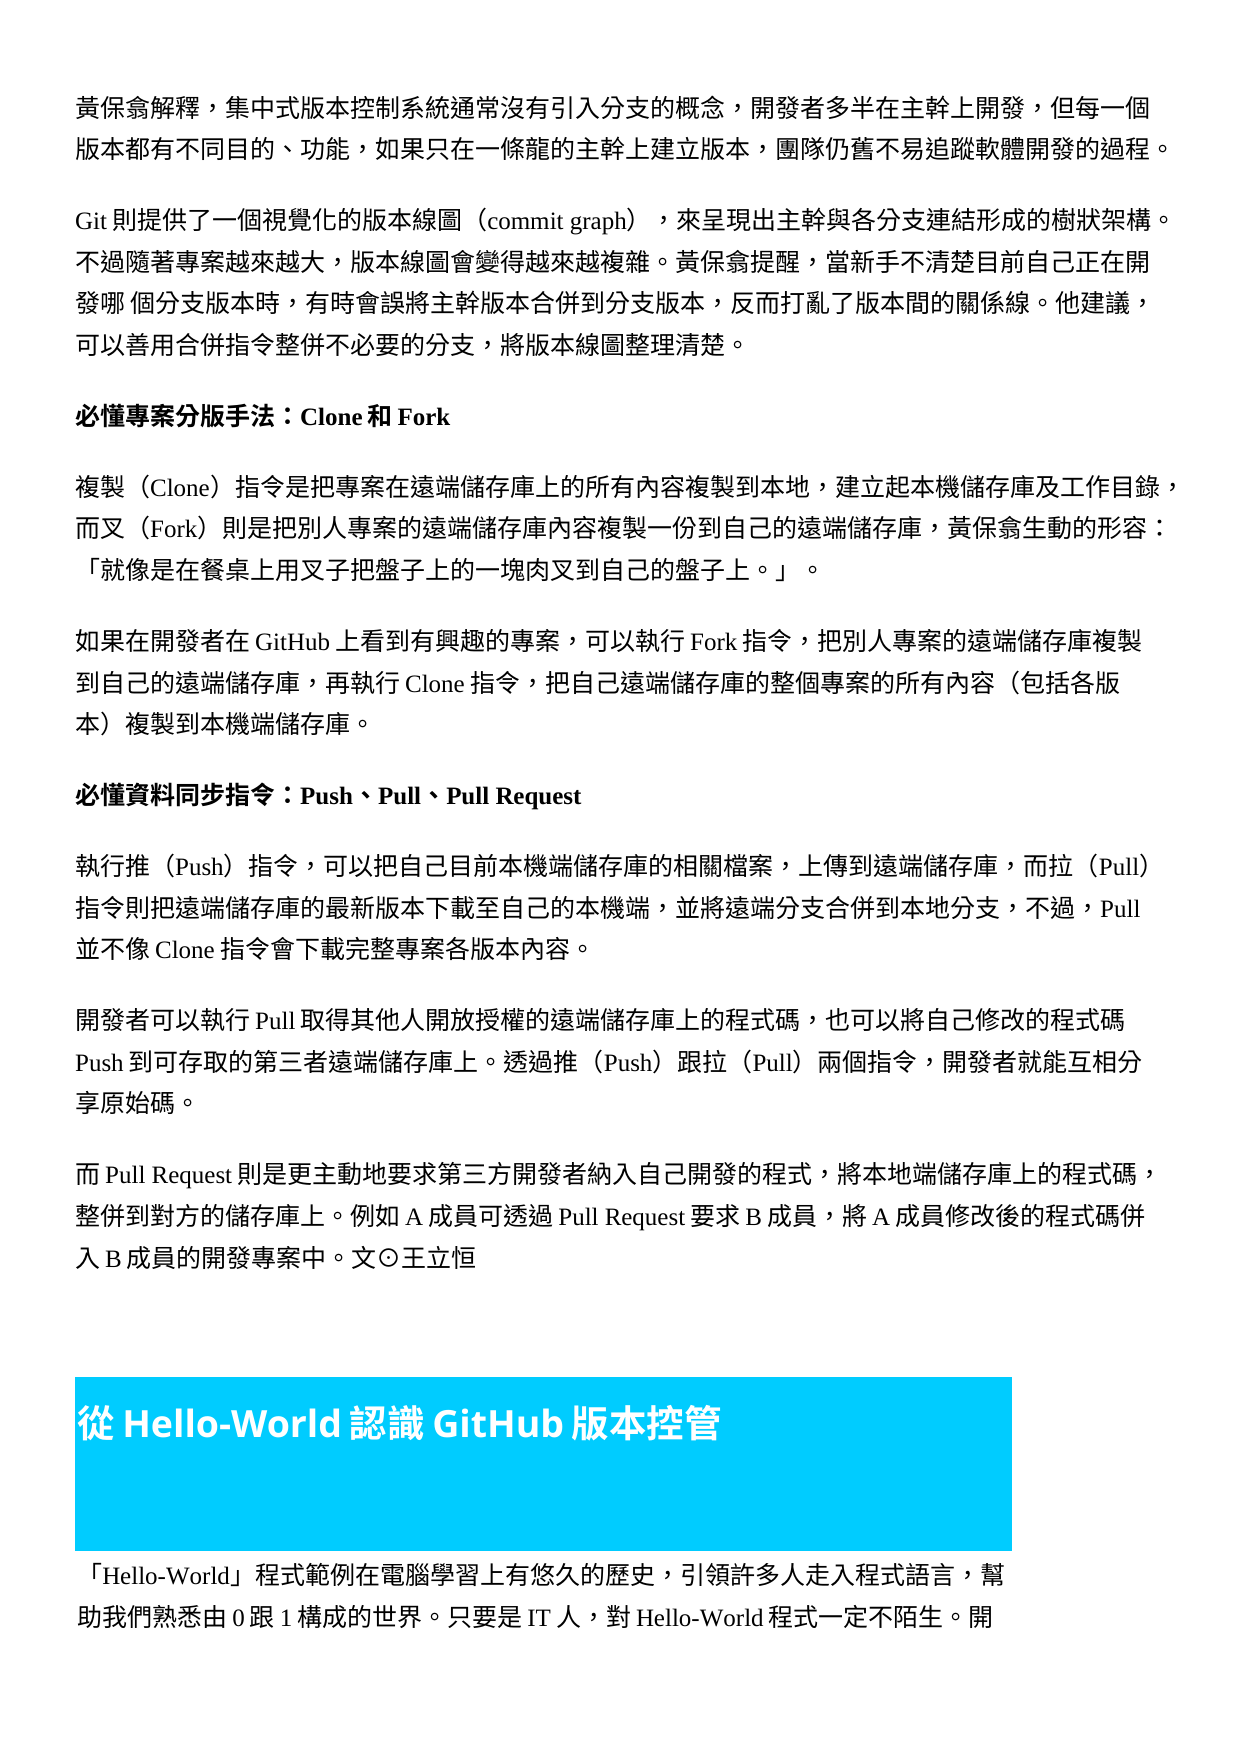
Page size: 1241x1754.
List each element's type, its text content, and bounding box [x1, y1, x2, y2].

text 如果在開發者在GitHub上看到有興趣的專案，可以執行Fork指令，把別人專案的遠端儲存庫複製到自己的遠端儲存庫，再執行Clone指令，把自己遠端儲存庫的整個專案的所有內容（包括各版本）複製到本機端儲存庫。 [75, 619, 1165, 744]
table_header 從Hello-World認識GitHub版本控管 [75, 1377, 1012, 1551]
text 執行推（Push）指令，可以把自己目前本機端儲存庫的相關檔案，上傳到遠端儲存庫，而拉（Pull）指令則把遠端儲存庫的最新版本下載至自己的本機端，並將遠端分支合併到本地分支，不過，Pull並不像Clone指令會下載完整專案各版本內容。 [75, 844, 1165, 969]
text 黃保翕解釋，集中式版本控制系統通常沒有引入分支的概念，開發者多半在主幹上開發，但每一個版本都有不同目的、功能，如果只在一條龍的主幹上建立版本，團隊仍舊不易追蹤軟體開發的過程。 [75, 85, 1165, 169]
text 必懂資料同步指令：Push、Pull、Pull Request [75, 773, 1165, 814]
text 必懂專案分版手法：Clone和Fork [75, 394, 1165, 435]
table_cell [75, 1551, 1012, 1638]
text 開發者可以執行Pull取得其他人開放授權的遠端儲存庫上的程式碼，也可以將自己修改的程式碼Push到可存取的第三者遠端儲存庫上。透過推（Push）跟拉（Pull）兩個指令，開發者就能互相分享原始碼。 [75, 998, 1165, 1123]
text 複製（Clone）指令是把專案在遠端儲存庫上的所有內容複製到本地，建立起本機儲存庫及工作目錄，而叉（Fork）則是把別人專案的遠端儲存庫內容複製一份到自己的遠端儲存庫，黃保翕生動的形容：「就像是在餐桌上用叉子把盤子上的一塊肉叉到自己的盤子上。」。 [75, 464, 1165, 589]
text Git則提供了一個視覺化的版本線圖（commit graph），來呈現出主幹與各分支連結形成的樹狀架構。不過隨著專案越來越大，版本線圖會變得越來越複雜。黃保翕提醒，當新手不清楚目前自己正在開發哪 個分支版本時，有時會誤將主幹版本合併到分支版本，反而打亂了版本間的關係線。他建議，可以善用合併指令整併不必要的分支，將版本線圖整理清楚。 [75, 198, 1165, 364]
text 而Pull Request則是更主動地要求第三方開發者納入自己開發的程式，將本地端儲存庫上的程式碼，整併到對方的儲存庫上。例如A成員可透過Pull Request要求B成員，將A成員修改後的程式碼併入B成員的開發專案中。文⊙王立恒 [75, 1152, 1165, 1277]
